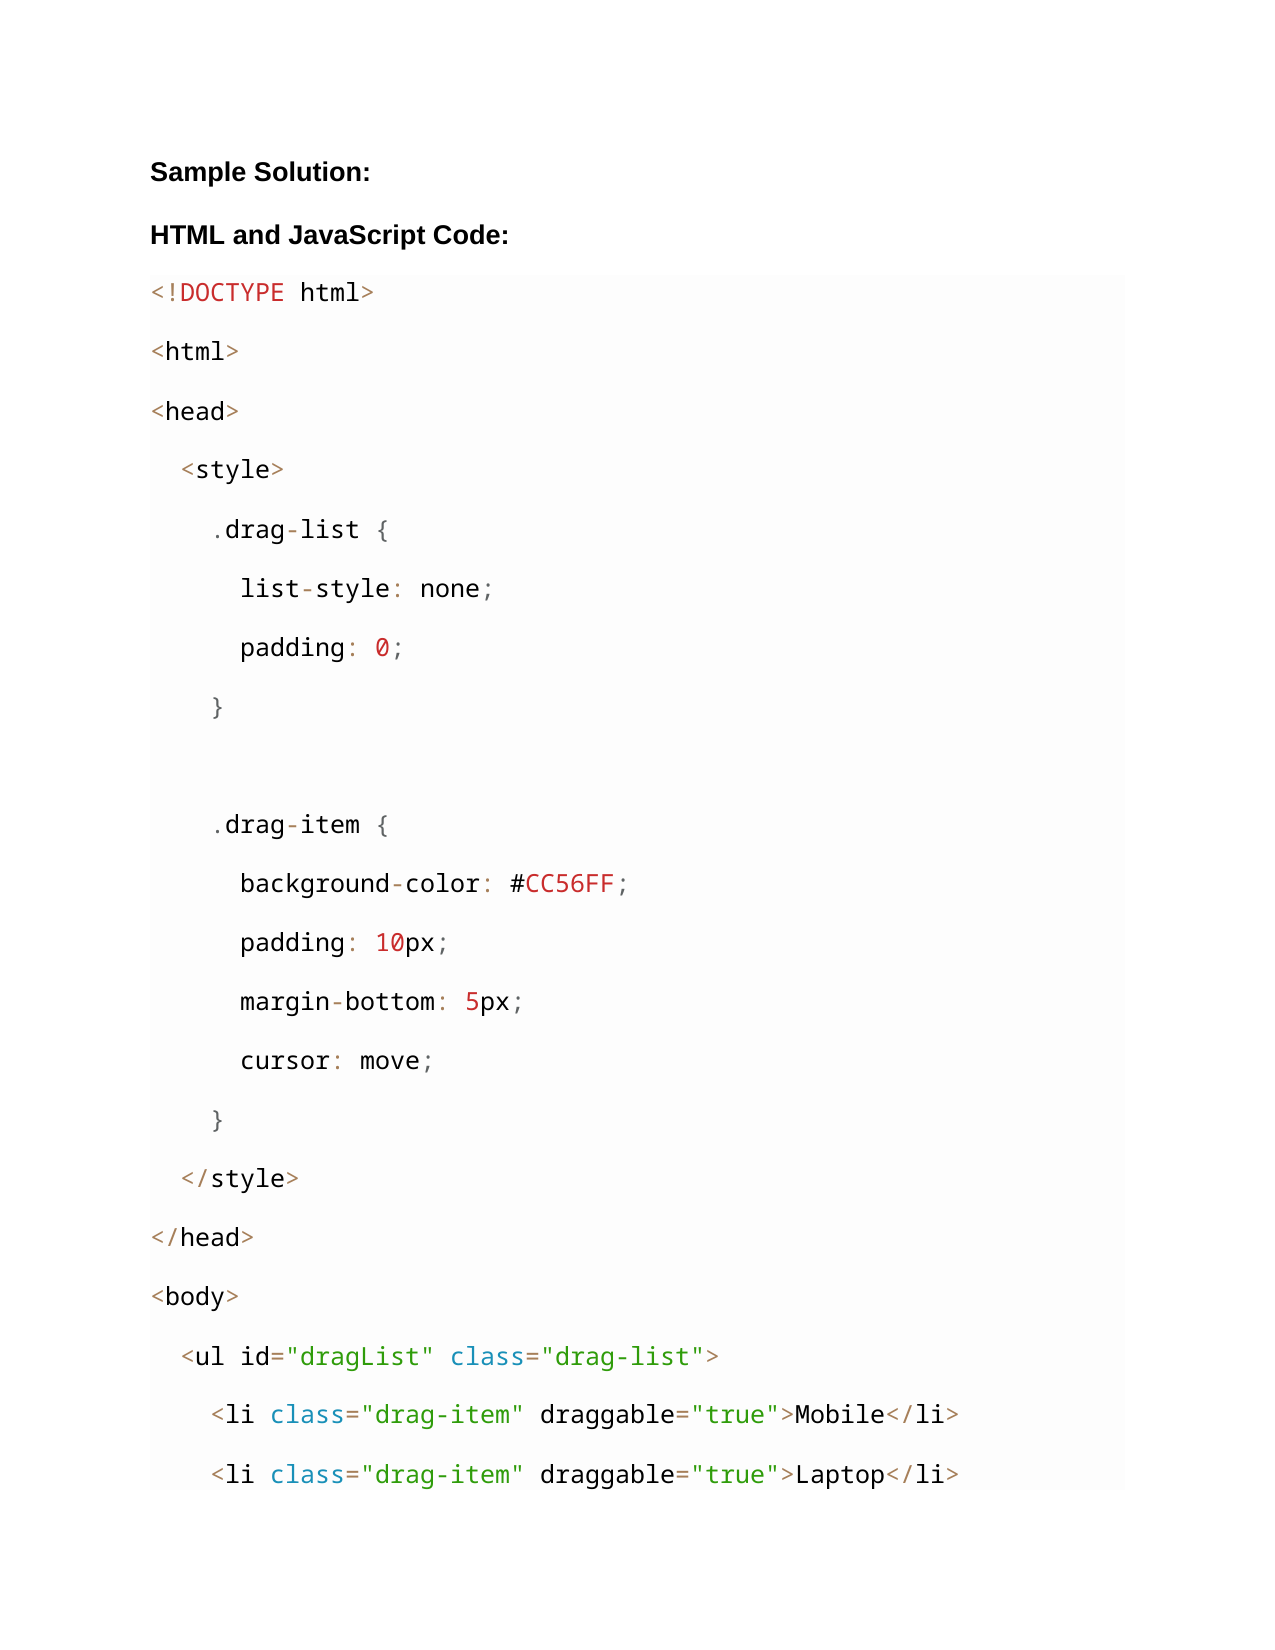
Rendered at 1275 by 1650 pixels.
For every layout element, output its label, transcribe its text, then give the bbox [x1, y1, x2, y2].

text </style> [150, 1161, 1125, 1195]
text } [150, 1102, 1125, 1136]
text <html> [150, 334, 1125, 368]
text <li class="drag-item" draggable="true">Laptop</li> [150, 1456, 1125, 1490]
text } [150, 688, 1125, 722]
text <body> [150, 1279, 1125, 1313]
text HTML and JavaScript Code: [150, 212, 1125, 250]
text <head> [150, 393, 1125, 427]
text .drag-list { [150, 511, 1125, 545]
text margin-bottom: 5px; [150, 984, 1125, 1018]
text padding: 0; [150, 629, 1125, 663]
text <!DOCTYPE html> [150, 275, 1125, 309]
text cursor: move; [150, 1043, 1125, 1077]
text .drag-item { [150, 807, 1125, 841]
text Sample Solution: [150, 150, 1125, 187]
text <ul id="dragList" class="drag-list"> [150, 1338, 1125, 1372]
text </head> [150, 1220, 1125, 1254]
text list-style: none; [150, 570, 1125, 604]
text <li class="drag-item" draggable="true">Mobile</li> [150, 1397, 1125, 1431]
text padding: 10px; [150, 925, 1125, 959]
text background-color: #CC56FF; [150, 866, 1125, 900]
text <style> [150, 452, 1125, 486]
